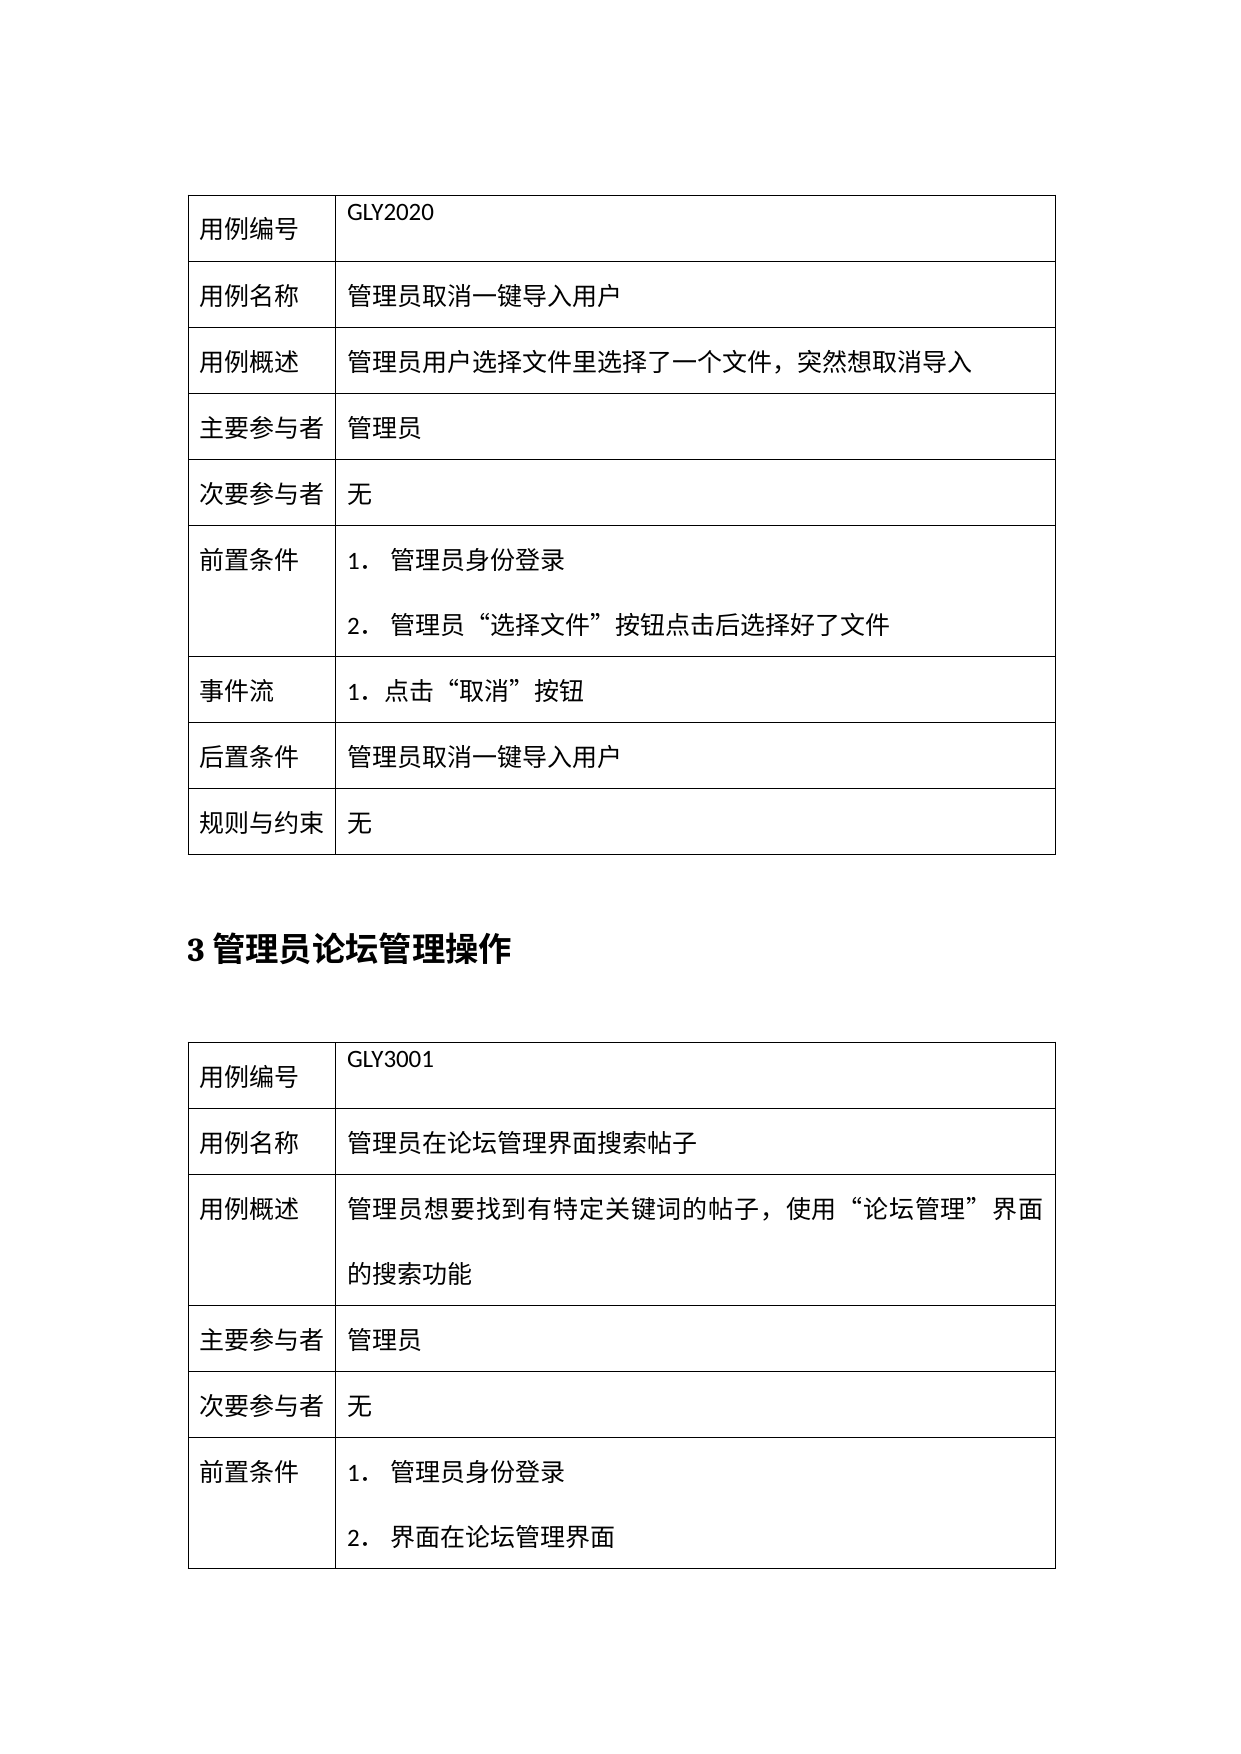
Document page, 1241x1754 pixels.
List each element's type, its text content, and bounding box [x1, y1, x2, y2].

table_cell 次要参与者 [189, 1372, 335, 1437]
table_cell 用例名称 [189, 262, 335, 327]
table_cell 用例概述 [189, 1175, 335, 1305]
table_cell 无 [336, 789, 1055, 854]
table_header GLY3001 [336, 1043, 1055, 1108]
table_cell 事件流 [189, 657, 335, 722]
table_header 用例编号 [189, 196, 335, 261]
table_cell 管理员用户选择文件里选择了一个文件，突然想取消导入 [336, 328, 1055, 393]
table_cell 管理员取消一键导入用户 [336, 262, 1055, 327]
table_cell 次要参与者 [189, 460, 335, 525]
table_cell 管理员身份登录 界面在论坛管理界面 [336, 1438, 1055, 1568]
table_cell 用例名称 [189, 1109, 335, 1174]
table_cell 用例概述 [189, 328, 335, 393]
table_cell 管理员 [336, 394, 1055, 459]
table_header 用例编号 [189, 1043, 335, 1108]
table_cell 前置条件 [189, 526, 335, 656]
subtitle 3 管理员论坛管理操作 [187, 914, 1053, 979]
table_cell 管理员 [336, 1306, 1055, 1371]
table_cell 管理员取消一键导入用户 [336, 723, 1055, 788]
table_cell 规则与约束 [189, 789, 335, 854]
table_cell 1．点击“取消”按钮 [336, 657, 1055, 722]
table_cell 前置条件 [189, 1438, 335, 1568]
table_cell 主要参与者 [189, 1306, 335, 1371]
table_cell 管理员身份登录 管理员“选择文件”按钮点击后选择好了文件 [336, 526, 1055, 656]
table_cell 主要参与者 [189, 394, 335, 459]
table_cell 无 [336, 460, 1055, 525]
table_cell 无 [336, 1372, 1055, 1437]
table_cell 管理员在论坛管理界面搜索帖子 [336, 1109, 1055, 1174]
table_cell 后置条件 [189, 723, 335, 788]
table_cell 管理员想要找到有特定关键词的帖子，使用“论坛管理”界面的搜索功能 [336, 1175, 1055, 1305]
table_header GLY2020 [336, 196, 1055, 261]
